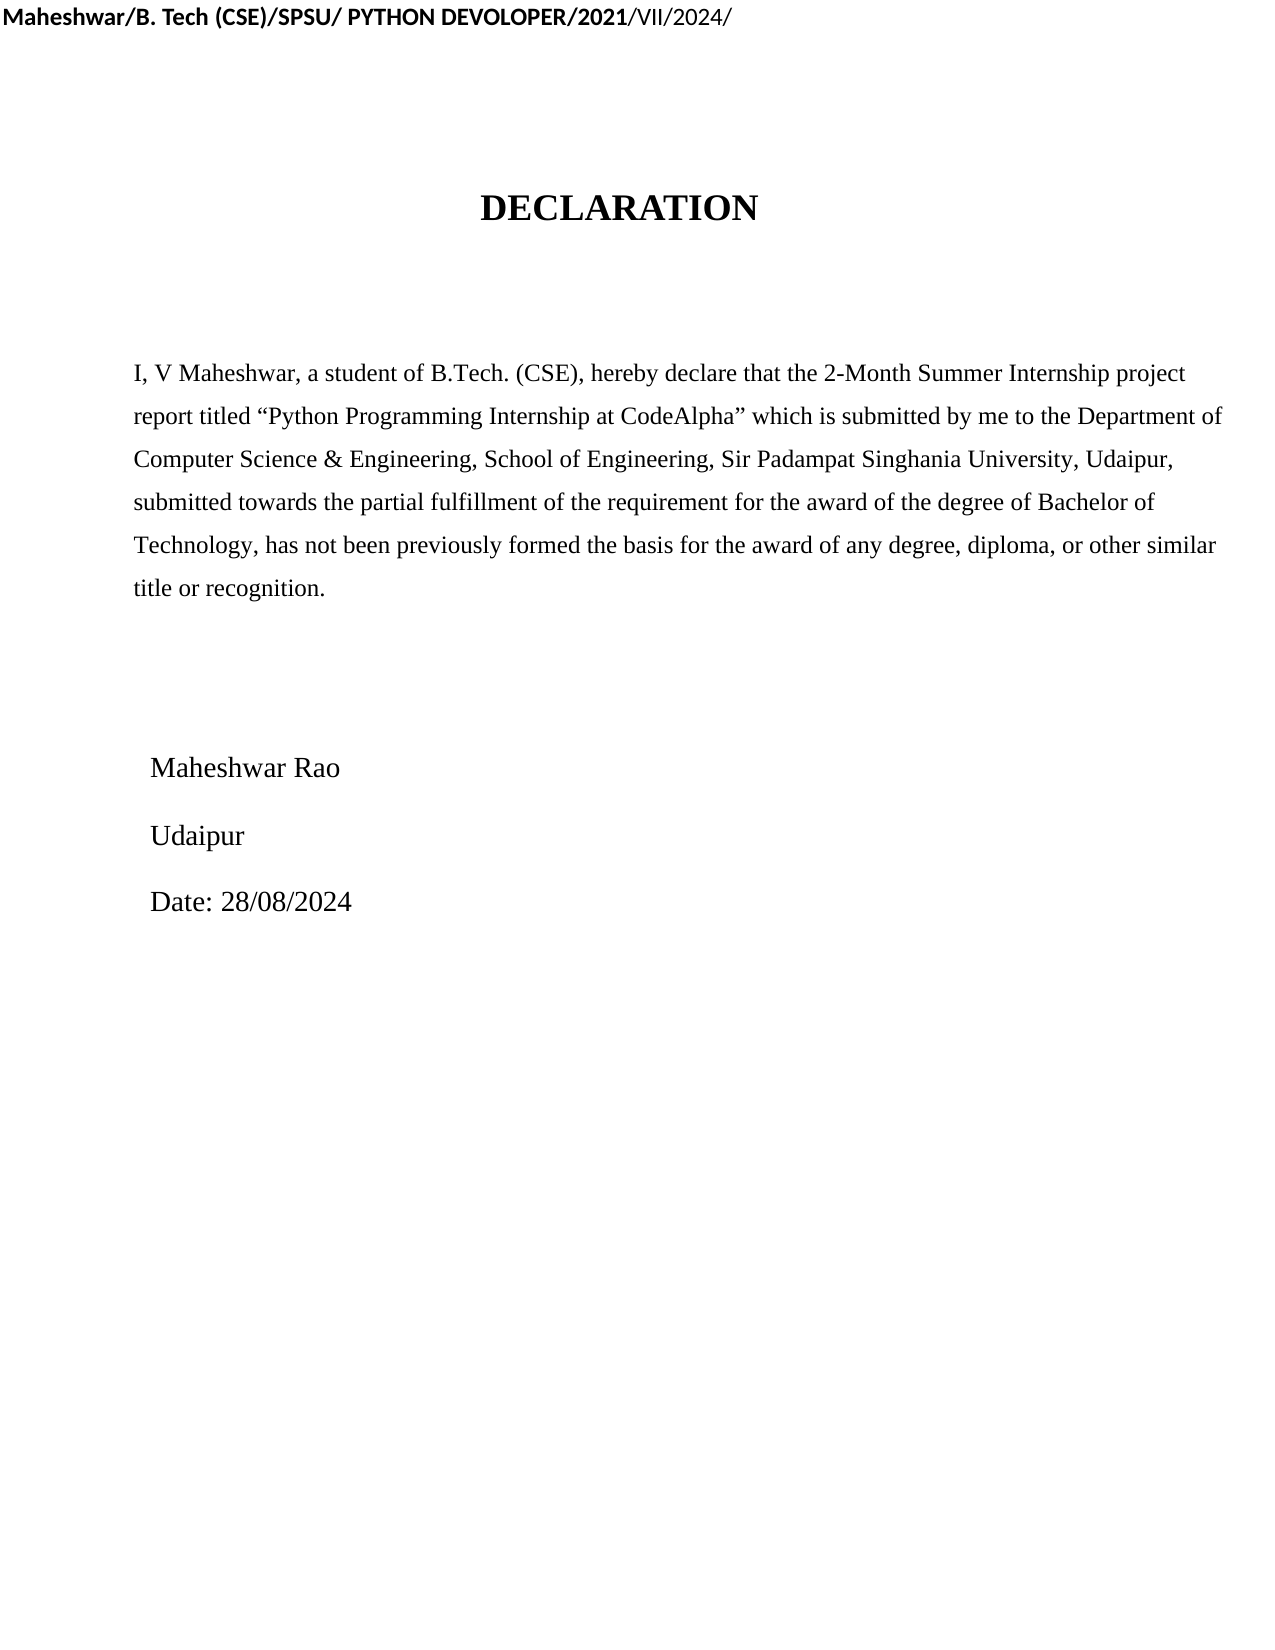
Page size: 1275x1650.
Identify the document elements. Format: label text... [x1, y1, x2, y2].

text I, V Maheshwar, a student of B.Tech. (CSE), hereby declare that the 2-Month Summer Internship project report titled “Python Programming Internship at CodeAlpha” which is submitted by me to the Department of Computer Science & Engineering, School of Engineering, Sir Padampat Singhania University, Udaipur, submitted towards the partial fulfillment of the requirement for the award of the degree of Bachelor of Technology, has not been previously formed the basis for the award of any degree, diploma, or other similar title or recognition. [133, 358, 1233, 602]
text Udaipur [150, 818, 411, 851]
text Maheshwar Rao [150, 751, 411, 784]
text Date: 28/08/2024 [150, 884, 1233, 918]
text DECLARATION [133, 185, 1233, 228]
